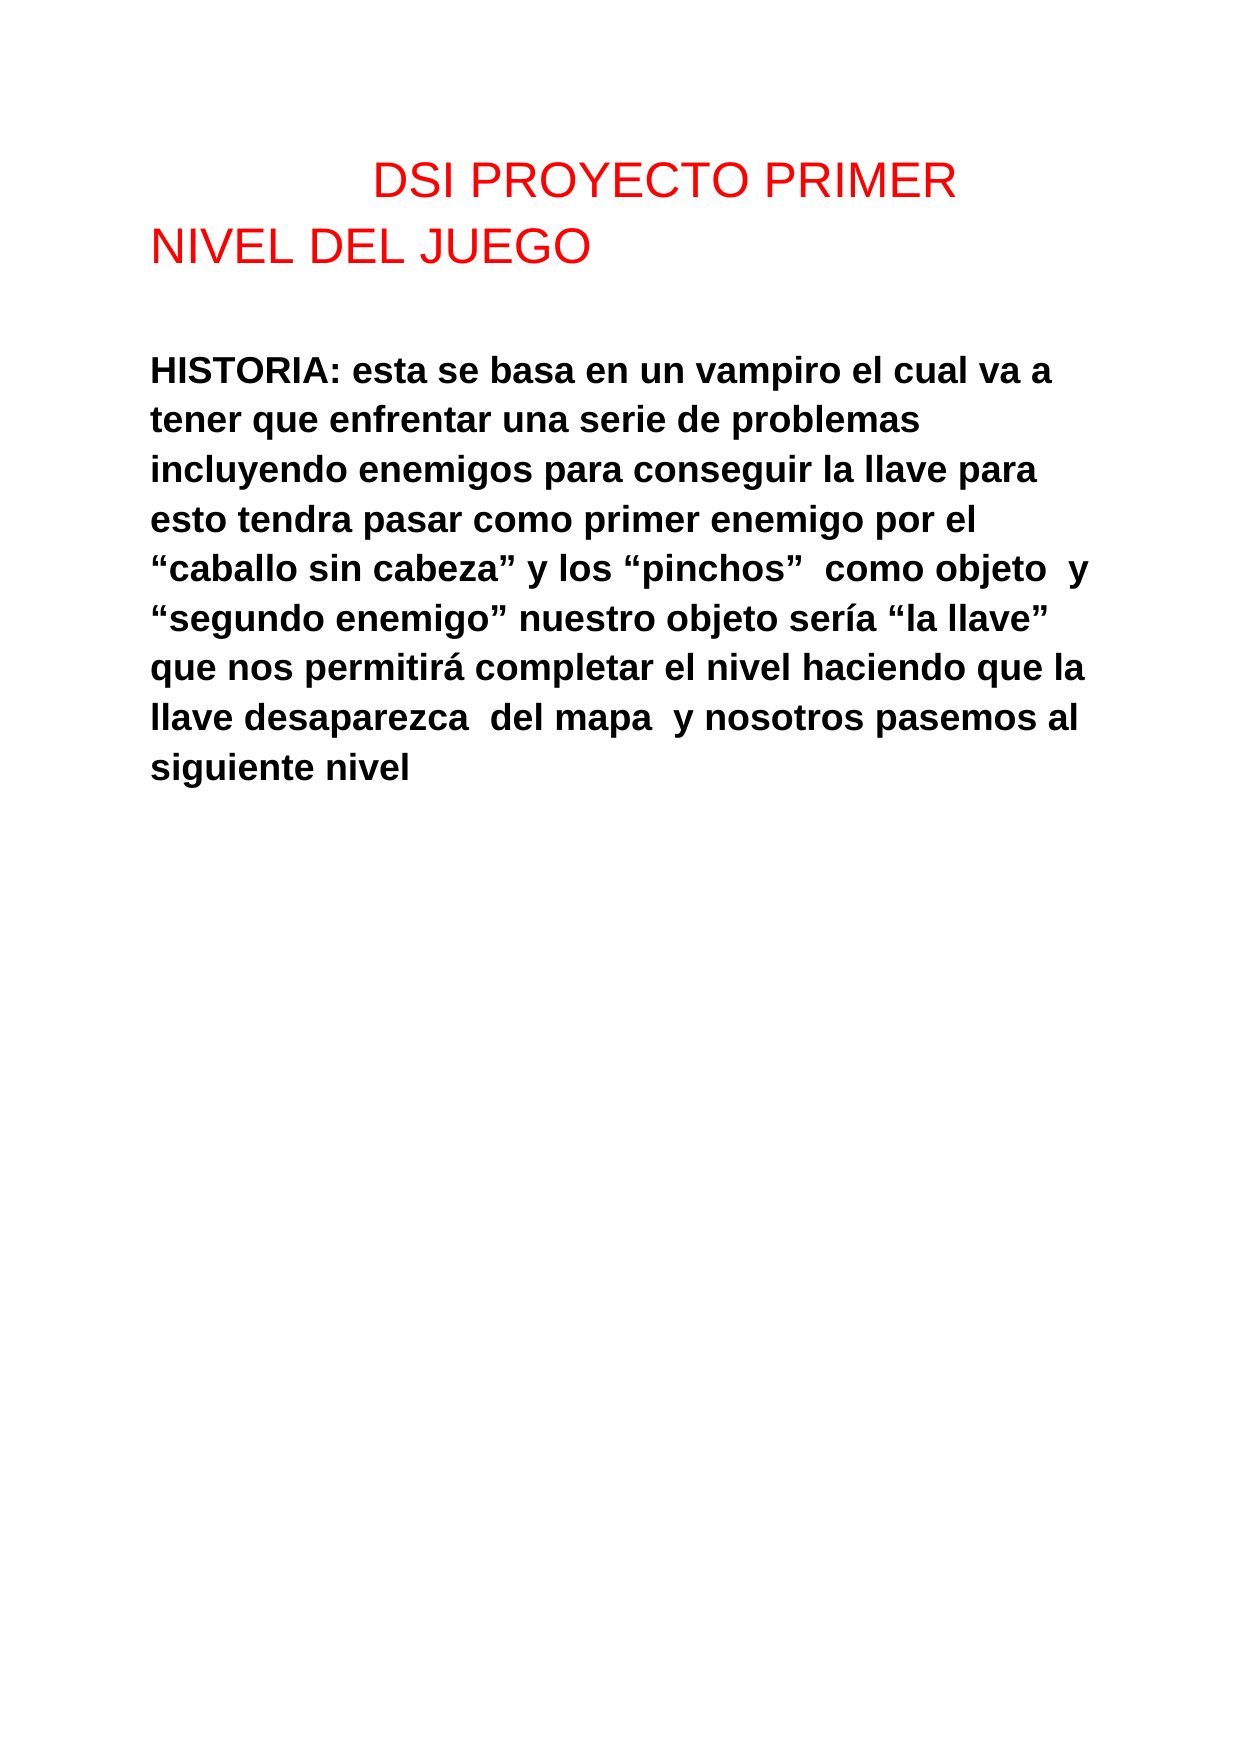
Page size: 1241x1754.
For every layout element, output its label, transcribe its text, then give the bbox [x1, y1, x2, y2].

text DSI PROYECTO PRIMER NIVEL DEL JUEGO [150, 150, 1090, 273]
text HISTORIA: esta se basa en un vampiro el cual va a tener que enfrentar una serie de problemas incluyendo enemigos para conseguir la llave para esto tendra pasar como primer enemigo por el “caballo sin cabeza” y los “pinchos” como objeto y “segundo enemigo” nuestro objeto sería “la llave” que nos permitirá completar el nivel haciendo que la llave desaparezca del mapa y nosotros pasemos al siguiente nivel [150, 348, 1090, 788]
